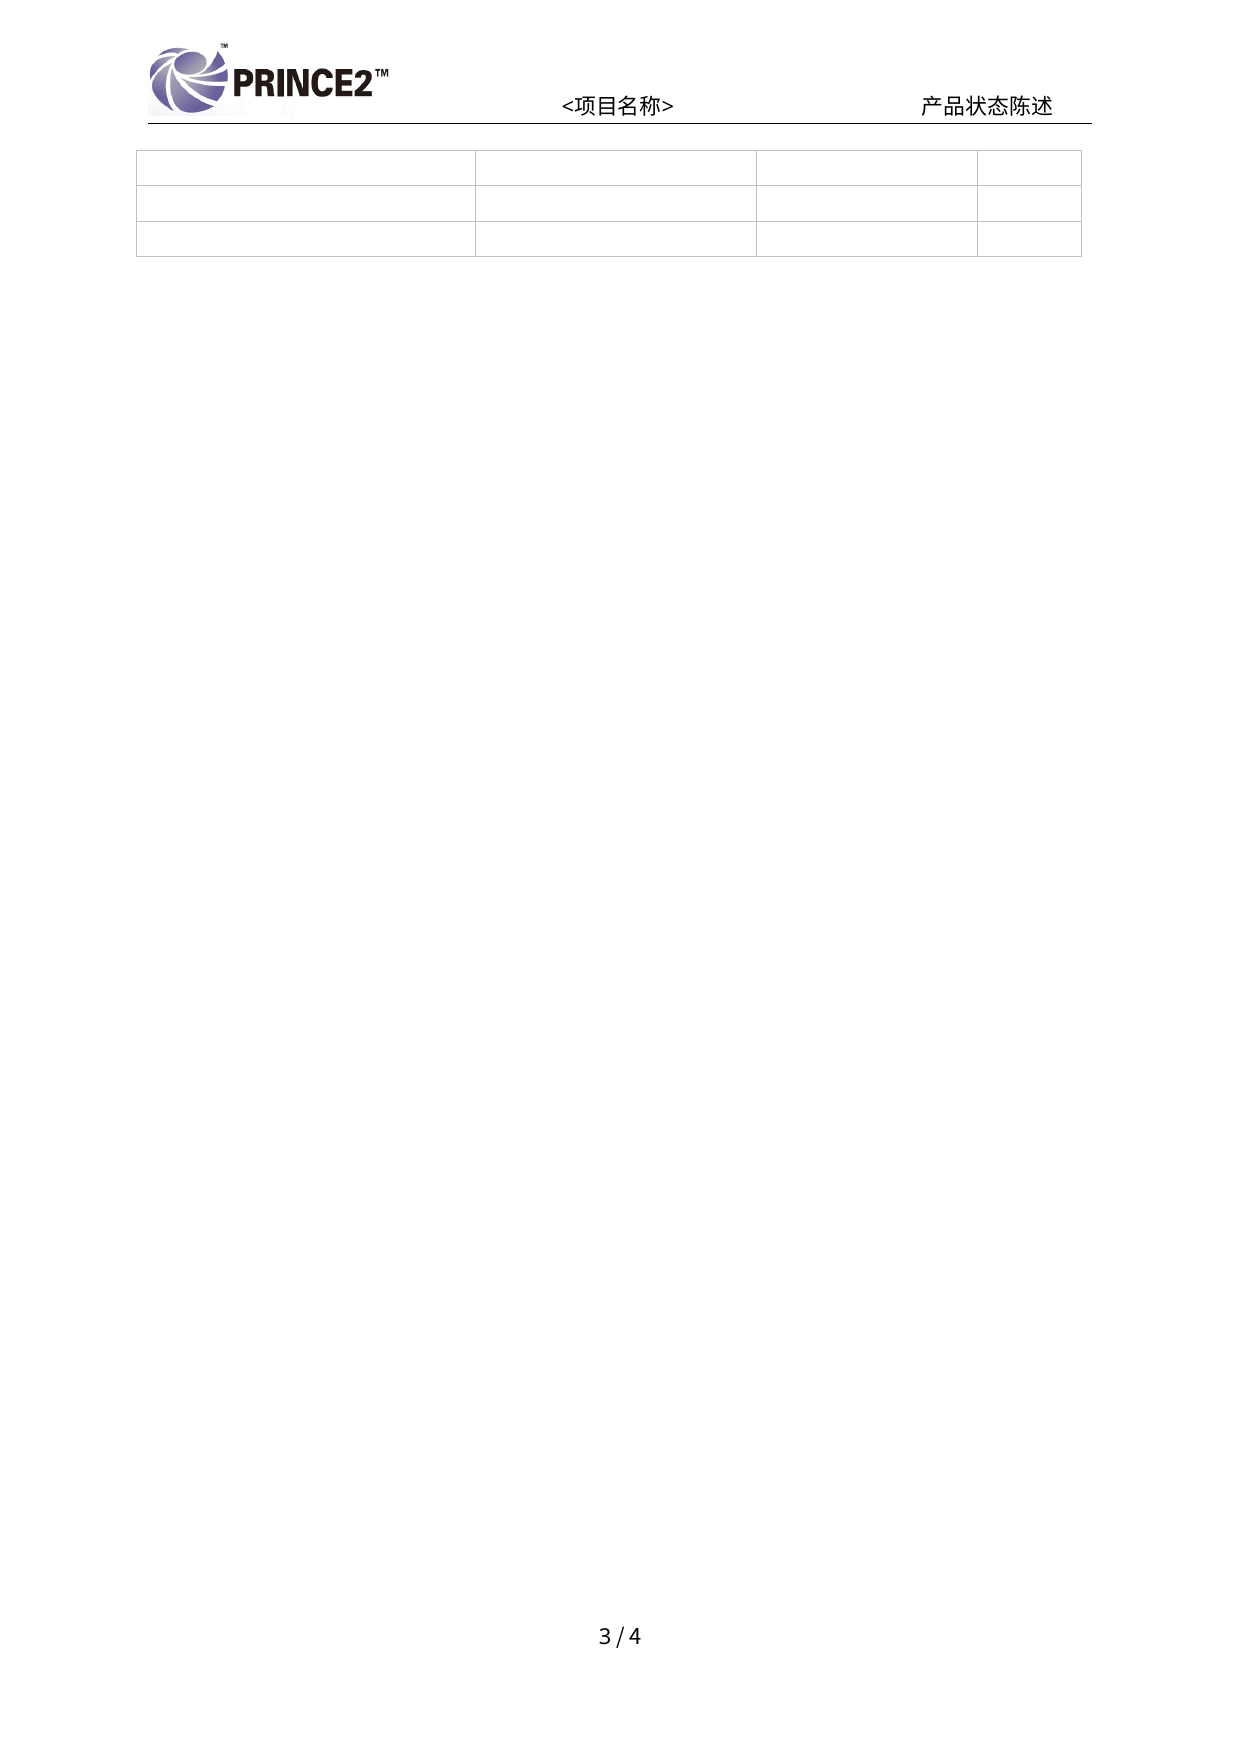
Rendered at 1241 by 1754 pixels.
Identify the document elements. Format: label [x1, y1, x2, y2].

table_cell [978, 222, 1081, 256]
picture [147, 38, 393, 116]
table_cell [757, 151, 977, 185]
table_cell [476, 222, 756, 256]
table_cell [137, 151, 475, 185]
table_cell [757, 222, 977, 256]
table_cell [978, 186, 1081, 221]
table_cell [476, 186, 756, 221]
table_cell [137, 186, 475, 221]
table_cell [137, 222, 475, 256]
table_cell [476, 151, 756, 185]
table_cell [978, 151, 1081, 185]
table_cell [757, 186, 977, 221]
